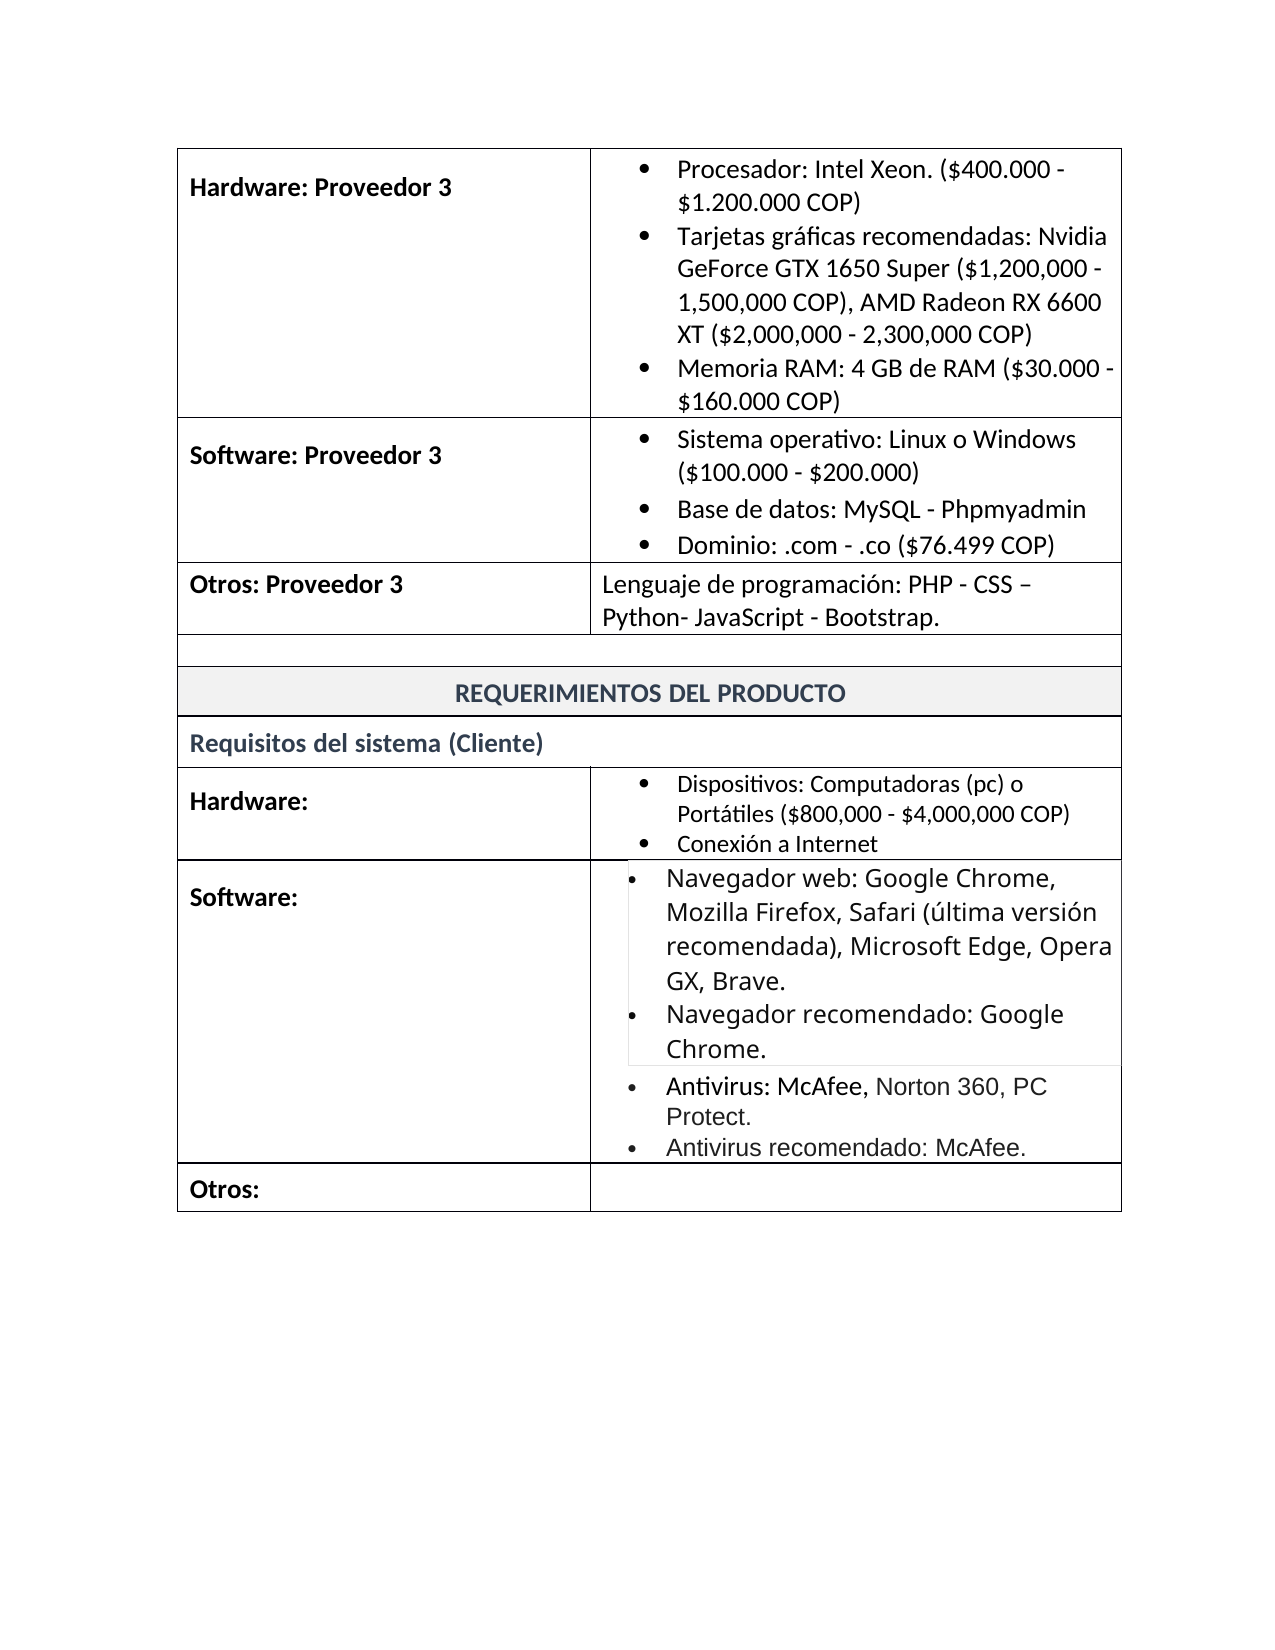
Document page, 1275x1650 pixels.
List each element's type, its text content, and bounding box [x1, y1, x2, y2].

table_cell Requisitos del sistema (Cliente) [178, 717, 1121, 766]
table_cell Hardware: Proveedor 3 [178, 149, 590, 417]
table_cell Sistema operativo: Linux o Windows ($100.000 - $200.000) Base de datos: MySQL - Phpmyadmin Dominio: .com - .co ($76.499 COP) [591, 418, 1121, 562]
table_cell Software: [178, 861, 590, 1162]
table_cell Dispositivos: Computadoras (pc) o Portátiles ($800,000 - $4,000,000 COP) Conexión a Internet [591, 768, 1121, 859]
table_cell Procesador: Intel Xeon. ($400.000 - $1.200.000 COP) Tarjetas gráficas recomendadas: Nvidia GeForce GTX 1650 Super ($1,200,000 - 1,500,000 COP), AMD Radeon RX 6600 XT ($2,000,000 - 2,300,000 COP) Memoria RAM: 4 GB de RAM ($30.000 - $160.000 COP) [591, 149, 1121, 417]
table_cell Hardware: [178, 768, 590, 859]
table_cell Navegador web: Google Chrome, Mozilla Firefox, Safari (última versión recomendada), Microsoft Edge, Opera GX, Brave. Navegador recomendado: Google Chrome. Antivirus: McAfee, Norton 360, PC Protect. Antivirus recomendado: McAfee. [591, 861, 1121, 1162]
table_cell Lenguaje de programación: PHP - CSS – Python- JavaScript - Bootstrap. [591, 563, 1121, 633]
table_cell Otros: Proveedor 3 [178, 563, 590, 633]
table_cell [178, 635, 1121, 666]
table_cell Otros: [178, 1164, 590, 1211]
table_cell Software: Proveedor 3 [178, 418, 590, 562]
table_cell [591, 1164, 1121, 1211]
table_cell REQUERIMIENTOS DEL PRODUCTO [178, 667, 1121, 715]
